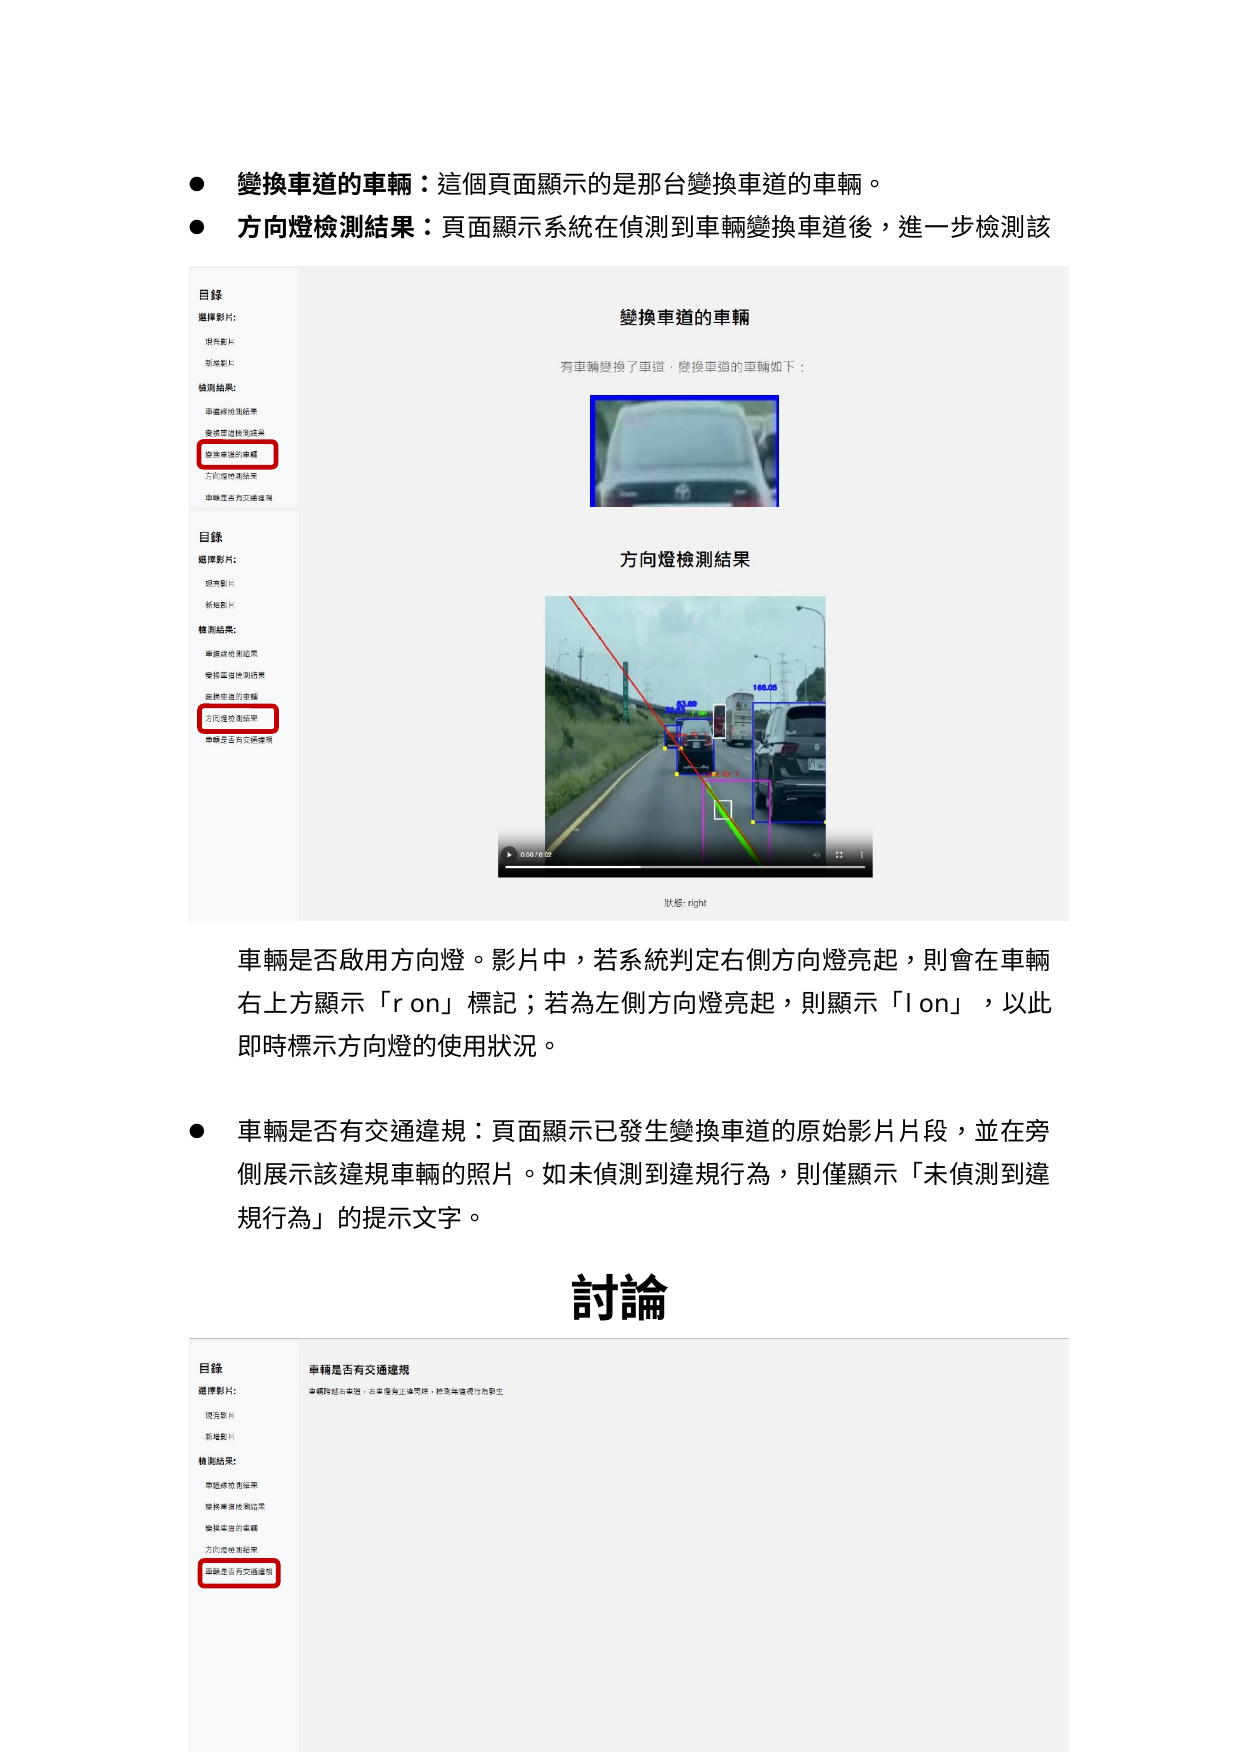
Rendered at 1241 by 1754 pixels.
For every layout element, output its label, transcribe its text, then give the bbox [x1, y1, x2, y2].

picture [187, 1338, 1069, 1751]
title 討論 [187, 1257, 1053, 1332]
list 變換車道的車輛：這個頁面顯示的是那台變換車道的車輛。 [187, 163, 1053, 201]
list 方向燈檢測結果：頁面顯示系統在偵測到車輛變換車道後，進一步檢測該車輛是否啟用方向燈。影片中，若系統判定右側方向燈亮起，則會在車輛右上方顯示「r on」標記；若為左側方向燈亮起，則顯示「l on」，以此即時標示方向燈的使用狀況。 [187, 920, 1053, 1063]
list 車輛是否有交通違規：頁面顯示已發生變換車道的原始影片片段，並在旁側展示該違規車輛的照片。如未偵測到違規行為，則僅顯示「未偵測到違規行為」的提示文字。 [187, 1111, 1053, 1235]
picture [187, 266, 1069, 920]
list 方向燈檢測結果：頁面顯示系統在偵測到車輛變換車道後，進一步檢測該車輛是否啟用方向燈。影片中，若系統判定右側方向燈亮起，則會在車輛右上方顯示「r on」標記；若為左側方向燈亮起，則顯示「l on」，以此即時標示方向燈的使用狀況。 [187, 206, 1053, 266]
